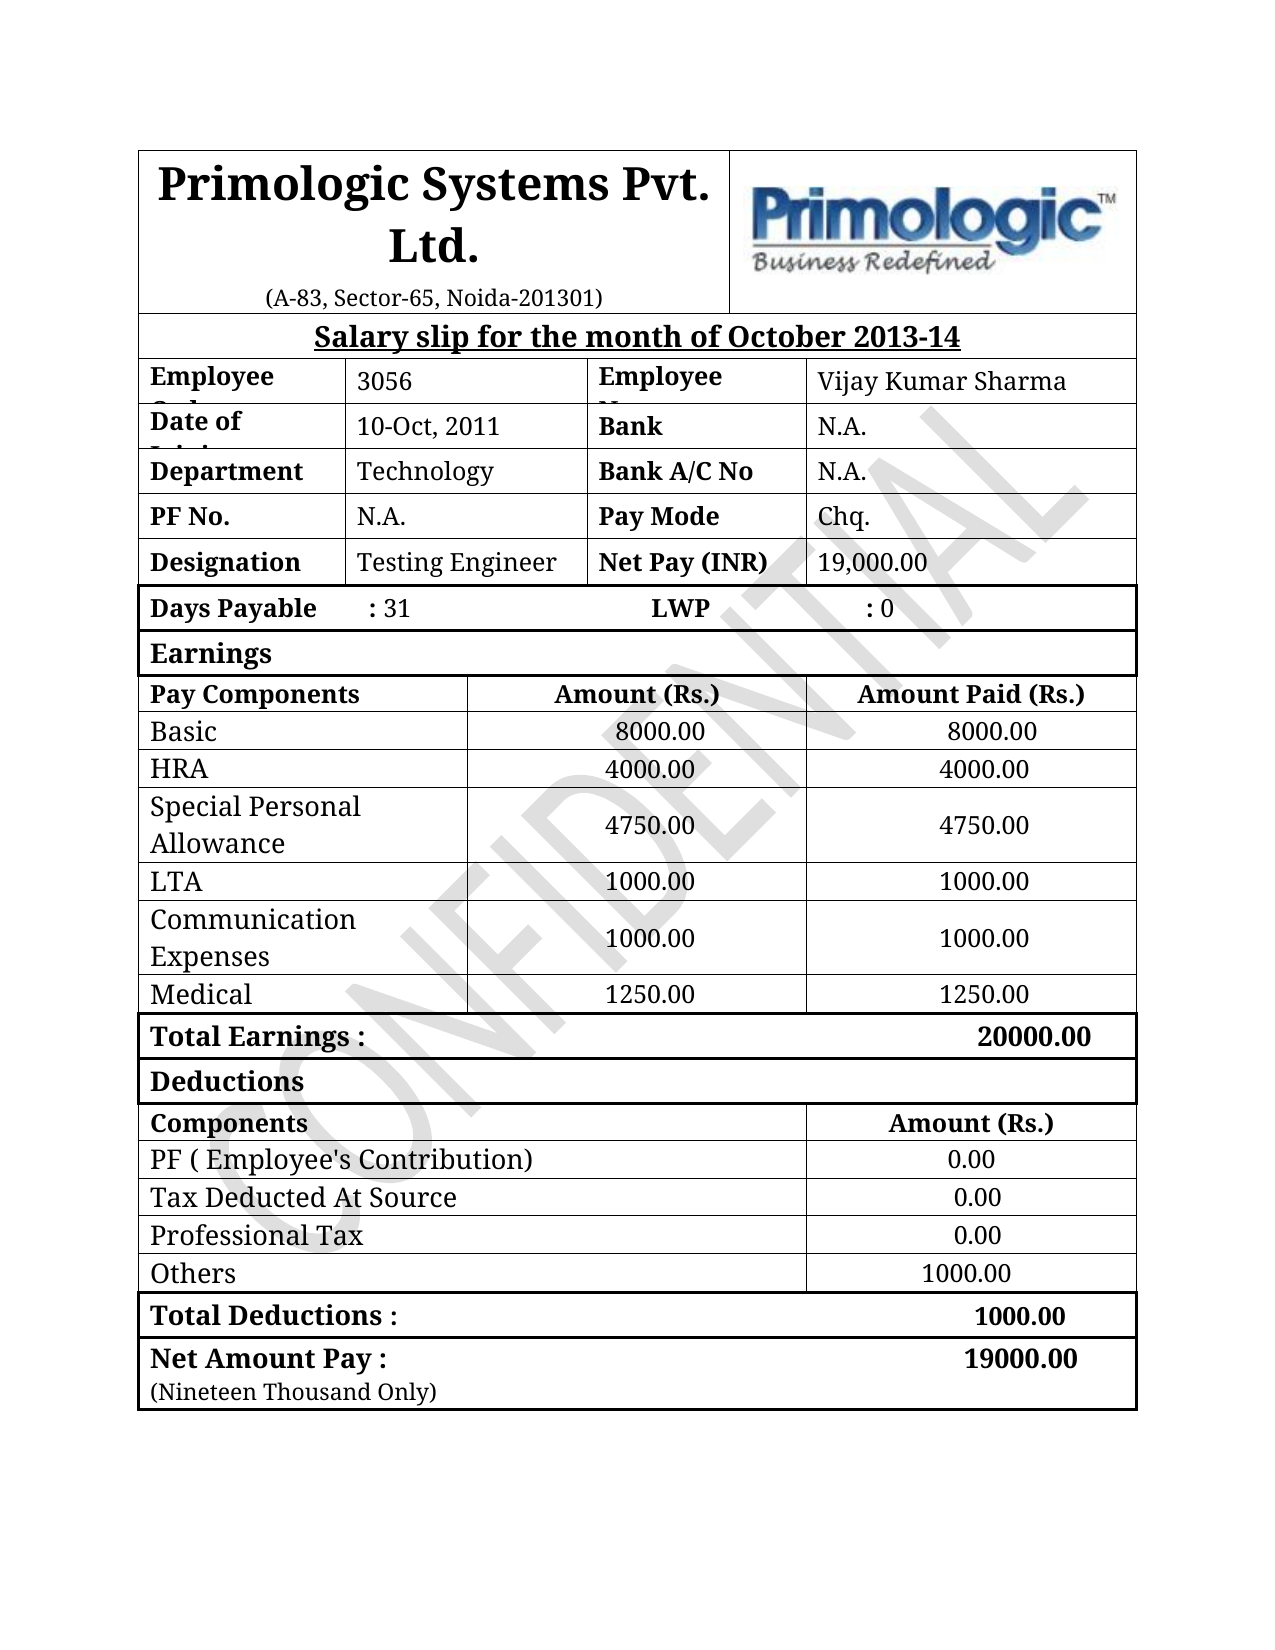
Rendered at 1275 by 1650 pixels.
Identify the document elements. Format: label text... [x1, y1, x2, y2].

table_cell 4000.00 [468, 750, 806, 787]
table_cell N.A. [346, 494, 587, 538]
table_cell Designation [139, 539, 345, 584]
table_cell Employee Code [139, 359, 345, 403]
table_cell Deductions [140, 1060, 1135, 1102]
table_cell Components [139, 1105, 806, 1139]
table_cell Tax Deducted At Source [139, 1179, 806, 1215]
table_cell Salary slip for the month of October 2013-14 [139, 314, 1136, 358]
table_cell HRA [139, 750, 467, 787]
table_cell Total Deductions : 1000.00 [140, 1294, 1135, 1336]
table_cell 1000.00 [807, 901, 1136, 974]
table_cell 1000.00 [468, 863, 806, 899]
table_cell Days Payable : 31 LWP : 0 [140, 587, 1135, 629]
table_cell Pay Components [139, 677, 467, 711]
table_cell Amount (Rs.) [468, 677, 806, 711]
table_cell N.A. [807, 404, 1136, 448]
table_cell Total Earnings : 20000.00 [140, 1015, 1135, 1057]
table_cell Communication Expenses [139, 901, 467, 974]
table_cell 4750.00 [468, 788, 806, 862]
table_cell 1000.00 [807, 1254, 1136, 1291]
table_cell 1000.00 [468, 901, 806, 974]
table_cell Date of Joining [139, 404, 345, 448]
table_cell Others [139, 1254, 806, 1291]
table_cell Amount Paid (Rs.) [807, 677, 1136, 711]
table_cell Vijay Kumar Sharma [807, 359, 1136, 403]
table_cell Medical [139, 975, 467, 1012]
table_cell Net Pay (INR) [588, 539, 806, 584]
table_cell 19,000.00 [807, 539, 1136, 584]
table_cell Technology [346, 449, 587, 493]
table_cell Testing Engineer [346, 539, 587, 584]
table_cell LTA [139, 863, 467, 899]
table_cell 1250.00 [807, 975, 1136, 1012]
table_cell Bank [588, 404, 806, 448]
table_cell N.A. [807, 449, 1136, 493]
table_cell PF ( Employee's Contribution) [139, 1141, 806, 1177]
table_cell Amount (Rs.) [807, 1105, 1136, 1139]
table_cell 0.00 [807, 1216, 1136, 1253]
table_cell 4750.00 [807, 788, 1136, 862]
table_cell 10-Oct, 2011 [346, 404, 587, 448]
table_cell Pay Mode [588, 494, 806, 538]
table_cell Professional Tax [139, 1216, 806, 1253]
table_cell 0.00 [807, 1179, 1136, 1215]
table_cell 8000.00 [807, 712, 1136, 749]
picture [742, 186, 1123, 278]
table_cell Chq. [807, 494, 1136, 538]
table_header Primologic Systems Pvt. Ltd. (A-83, Sector-65, Noida-201301) [139, 151, 729, 313]
table_cell Basic [139, 712, 467, 749]
table_cell Earnings [140, 632, 1135, 674]
table_cell 3056 [346, 359, 587, 403]
table_cell 8000.00 [468, 712, 806, 749]
table_cell Bank A/C No [588, 449, 806, 493]
table_header [730, 151, 1136, 313]
table_cell 1250.00 [468, 975, 806, 1012]
table_cell Net Amount Pay : 19000.00 (Nineteen Thousand Only) [140, 1339, 1135, 1407]
table_cell PF No. [139, 494, 345, 538]
table_cell 4000.00 [807, 750, 1136, 787]
table_cell Department [139, 449, 345, 493]
table_cell 1000.00 [807, 863, 1136, 899]
table_cell 0.00 [807, 1141, 1136, 1177]
table_cell Employee Name [588, 359, 806, 403]
table_cell Special Personal Allowance [139, 788, 467, 862]
